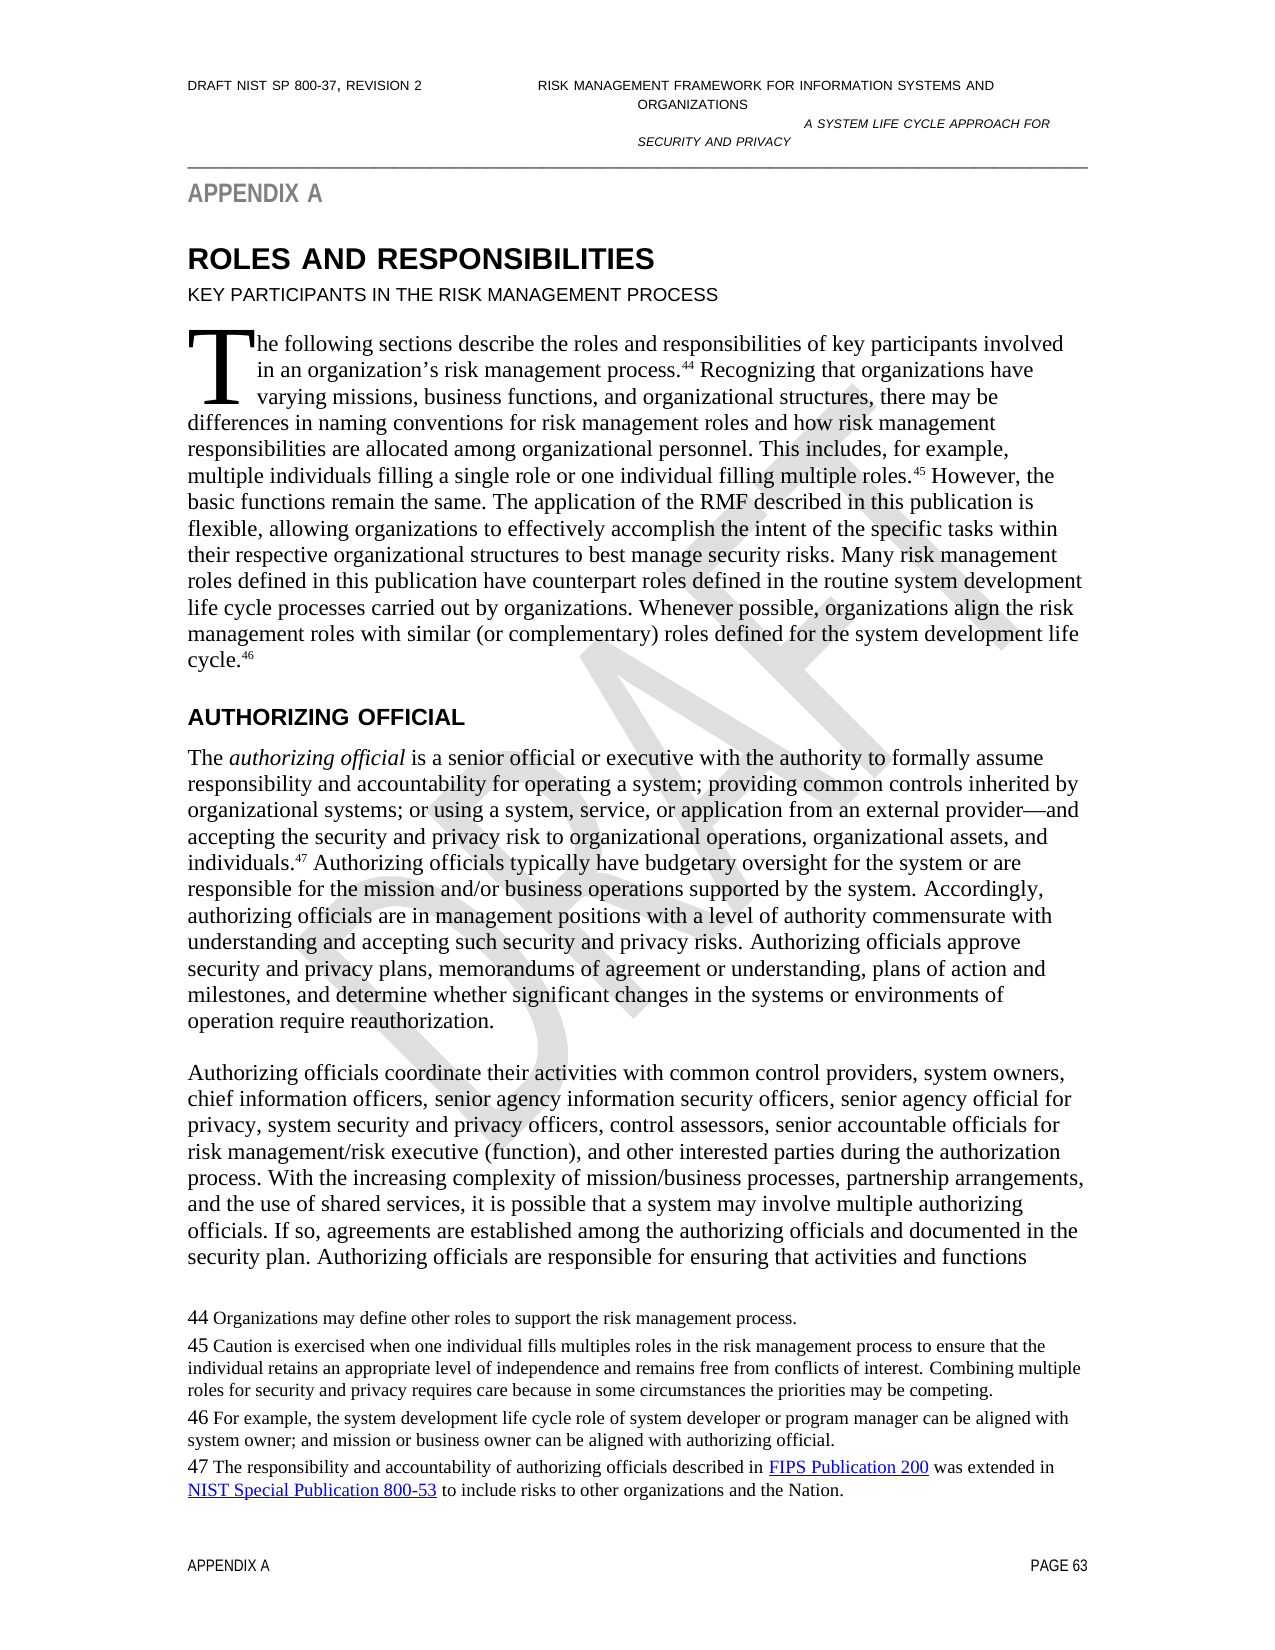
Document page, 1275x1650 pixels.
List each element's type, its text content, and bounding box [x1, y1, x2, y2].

subtitle roles and responsibilities [187, 234, 1087, 277]
text he following sections describe the roles and responsibilities of key participants involved in an organization’s risk management process. Recognizing that organizations have varying missions, business functions, and organizational structures, there may be differences in naming conventions for risk management roles and how risk management responsibilities are allocated among organizational personnel. This includes, for example, multiple individuals filling a single role or one individual filling multiple roles. However, the basic functions remain the same. The application of the RMF described in this publication is flexible, allowing organizations to effectively accomplish the intent of the specific tasks within their respective organizational structures to best manage security risks. Many risk management roles defined in this publication have counterpart roles defined in the routine system development life cycle processes carried out by organizations. Whenever possible, organizations align the risk management roles with similar (or complementary) roles defined for the system development life cycle. [187, 330, 1087, 673]
text The authorizing official is a senior official or executive with the authority to formally assume responsibility and accountability for operating a system; providing common controls inherited by organizational systems; or using a system, service, or application from an external provider—and accepting the security and privacy risk to organizational operations, organizational assets, and individuals. Authorizing officials typically have budgetary oversight for the system or are responsible for the mission and/or business operations supported by the system. Accordingly, authorizing officials are in management positions with a level of authority commensurate with understanding and accepting such security and privacy risks. Authorizing officials approve security and privacy plans, memorandums of agreement or understanding, plans of action and milestones, and determine whether significant changes in the systems or environments of operation require reauthorization. [187, 744, 1087, 1034]
subtitle KEY PARTICIPANTS IN THE RISK MANAGEMENT PROCESS [187, 283, 1087, 305]
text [187, 1059, 1087, 1269]
text authorizing official [187, 698, 1087, 731]
text appendix a [187, 171, 1087, 209]
